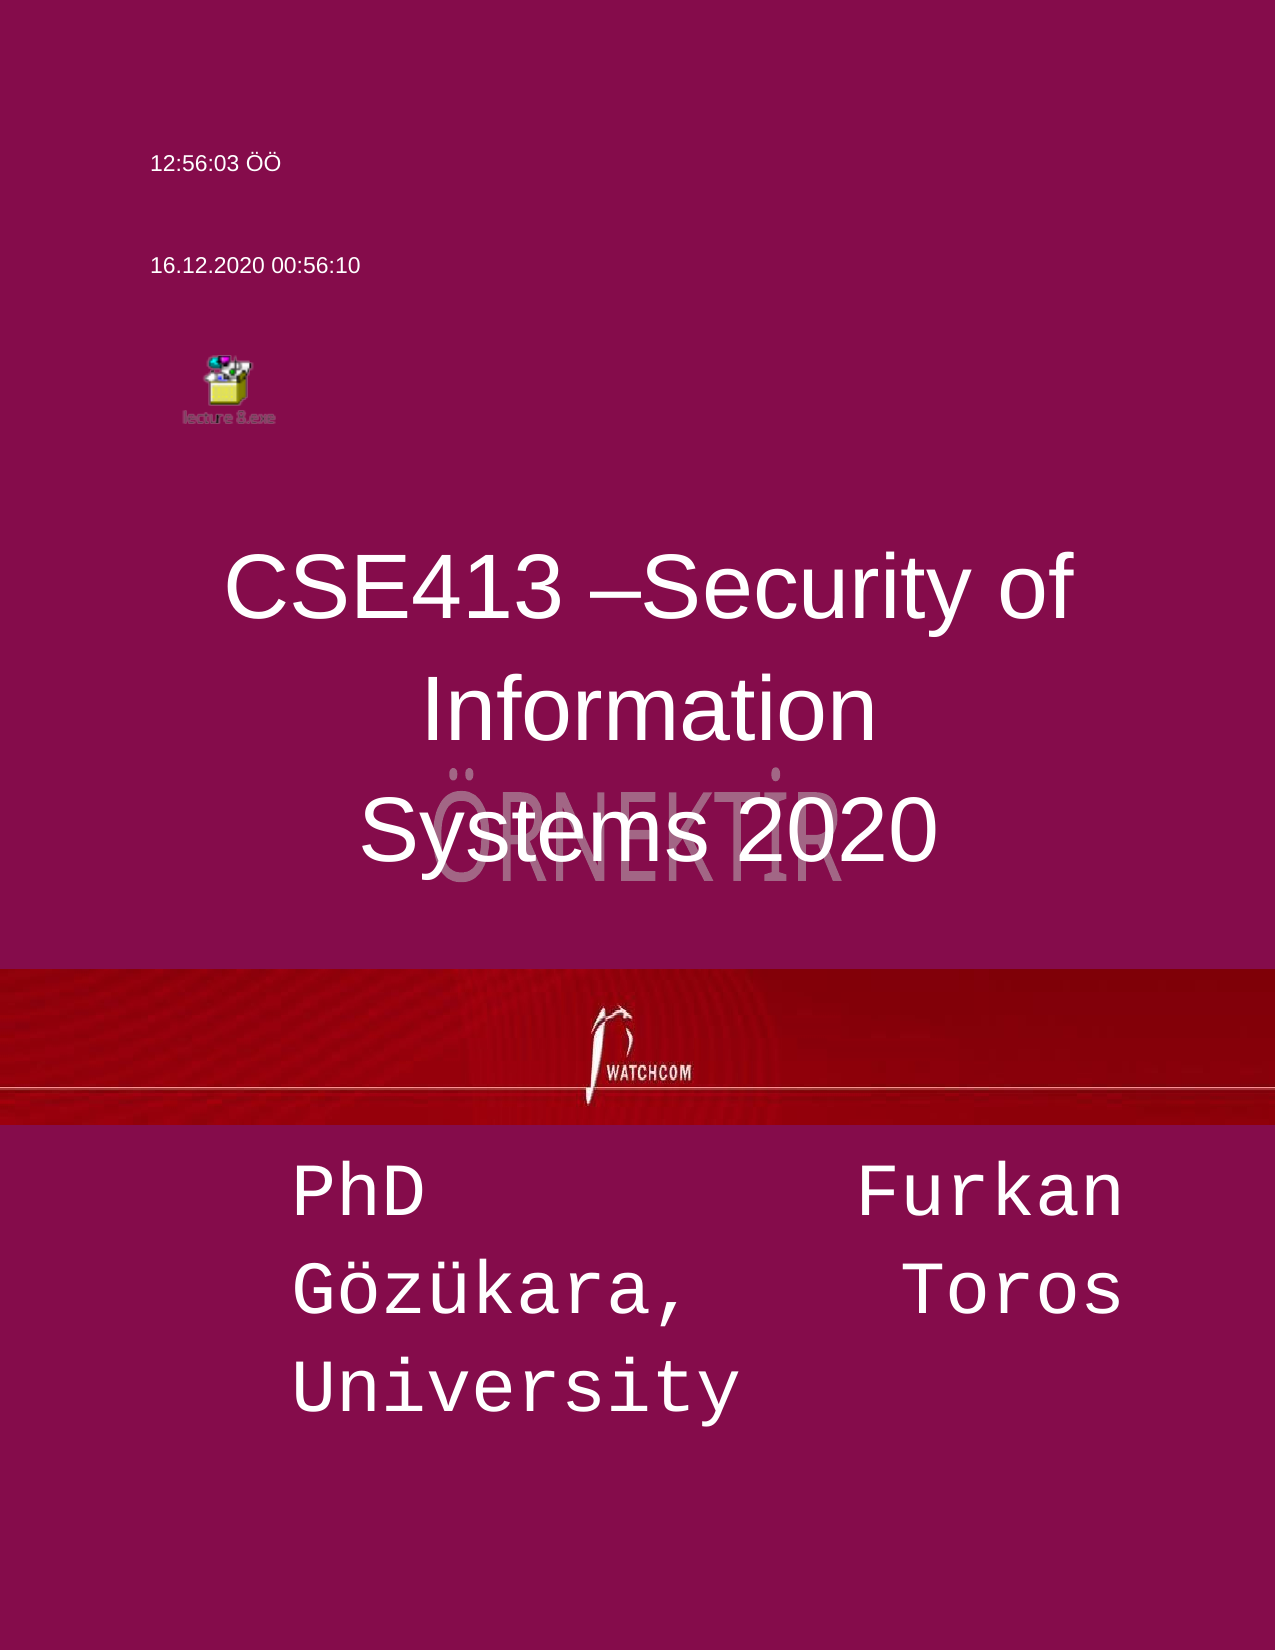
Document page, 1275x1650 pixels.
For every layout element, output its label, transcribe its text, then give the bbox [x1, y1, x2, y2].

text PhD Furkan Gözükara, Toros University [292, 896, 1125, 1434]
text 12:56:03 ÖÖ [150, 150, 1125, 176]
text Systems 2020 [172, 775, 1125, 880]
picture [1125, 969, 1275, 1125]
text CSE413 –Security of Information [172, 533, 1125, 759]
text 16.12.2020 00:56:10 [150, 252, 1125, 278]
picture [0, 969, 292, 1125]
